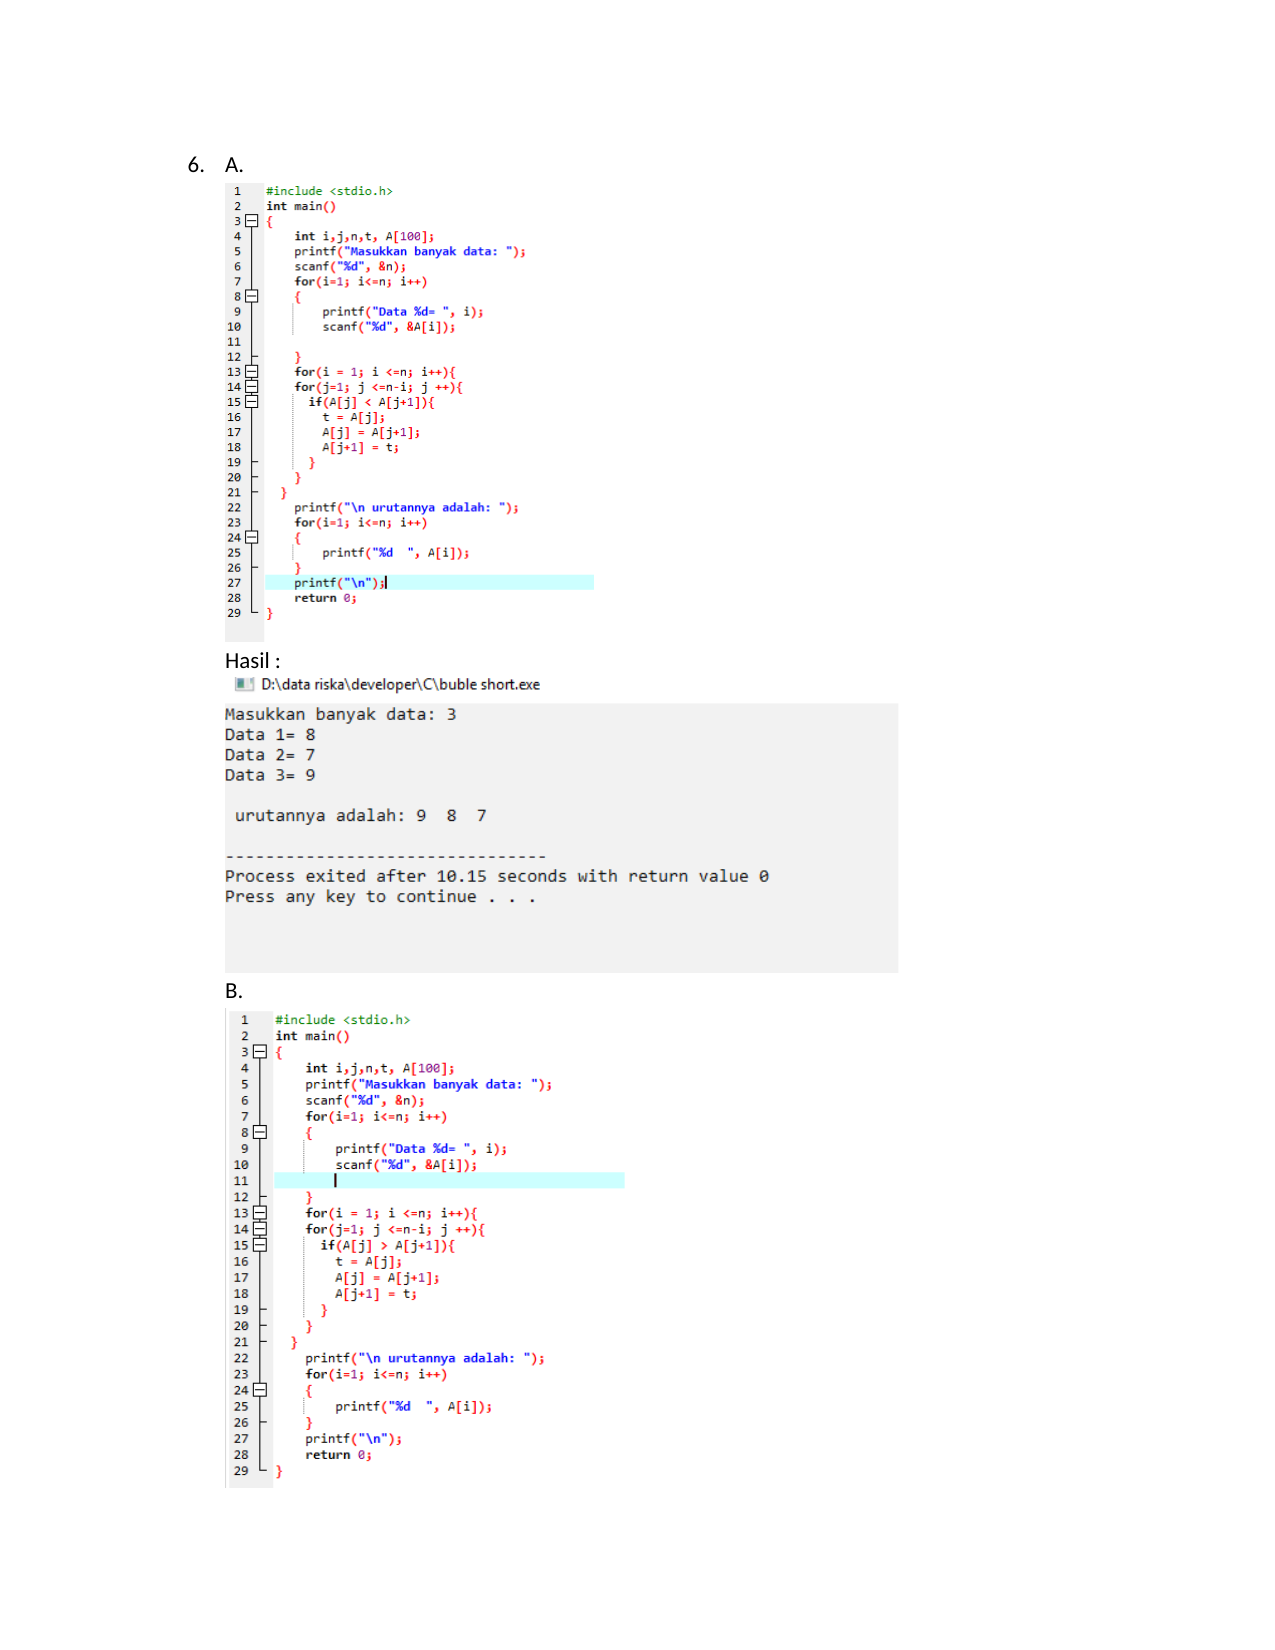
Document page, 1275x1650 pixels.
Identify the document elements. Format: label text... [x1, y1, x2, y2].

picture [225, 182, 594, 642]
list Hasil : [225, 646, 1125, 674]
list B. [225, 977, 1125, 1005]
picture [225, 677, 899, 973]
picture [225, 1008, 625, 1488]
list A. [187, 150, 1125, 178]
